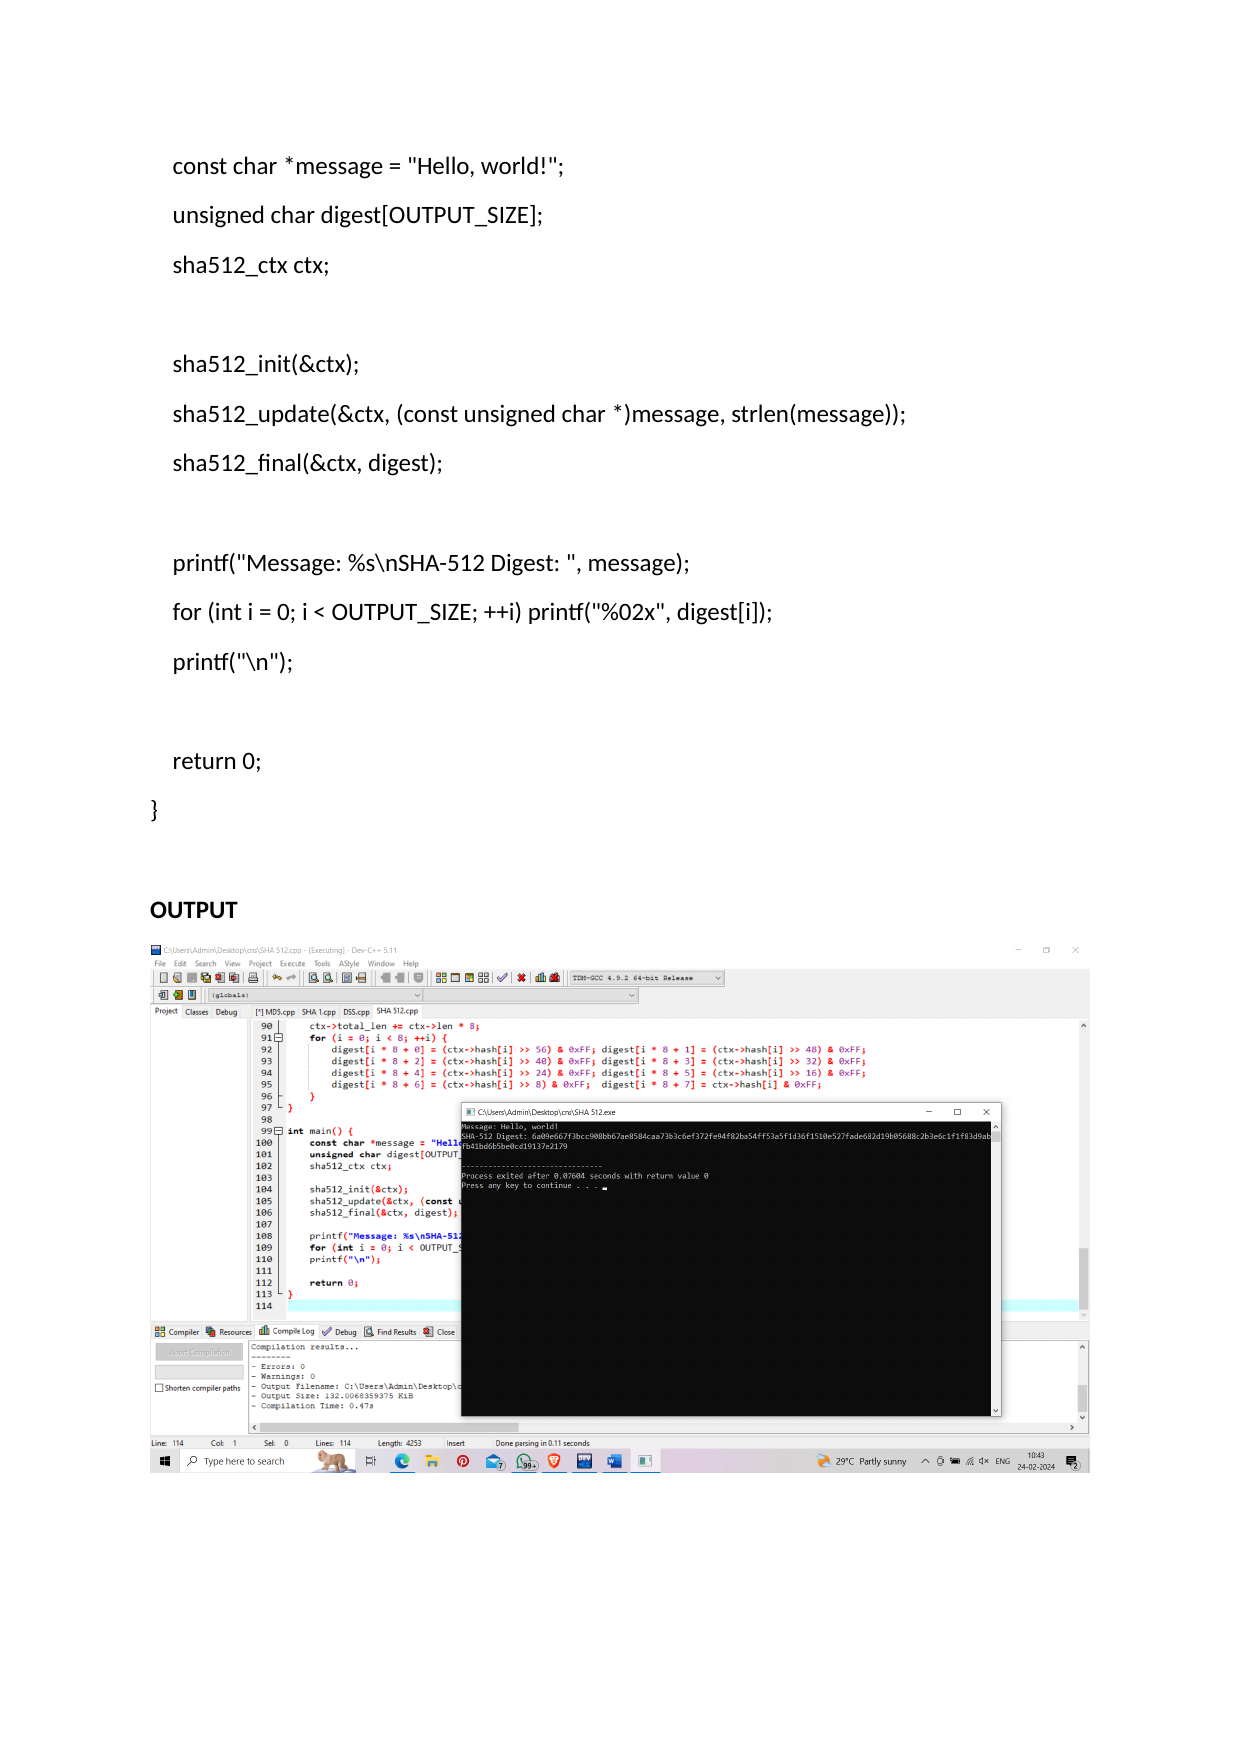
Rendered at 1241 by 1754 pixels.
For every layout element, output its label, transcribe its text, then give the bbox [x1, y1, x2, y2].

text const char *message = "Hello, world!"; [150, 150, 1090, 181]
picture [150, 943, 1091, 1473]
text return 0; [150, 745, 1090, 776]
text } [150, 794, 1090, 825]
text printf("Message: %s\nSHA-512 Digest: ", message); [150, 547, 1090, 577]
text printf("\n"); [150, 646, 1090, 676]
text unsigned char digest[OUTPUT_SIZE]; [150, 199, 1090, 230]
text sha512_ctx ctx; [150, 249, 1090, 280]
text sha512_update(&ctx, (const unsigned char *)message, strlen(message)); [150, 398, 1090, 428]
text OUTPUT [150, 894, 1090, 924]
text sha512_init(&ctx); [150, 348, 1090, 379]
text sha512_final(&ctx, digest); [150, 447, 1090, 478]
text for (int i = 0; i < OUTPUT_SIZE; ++i) printf("%02x", digest[i]); [150, 596, 1090, 627]
